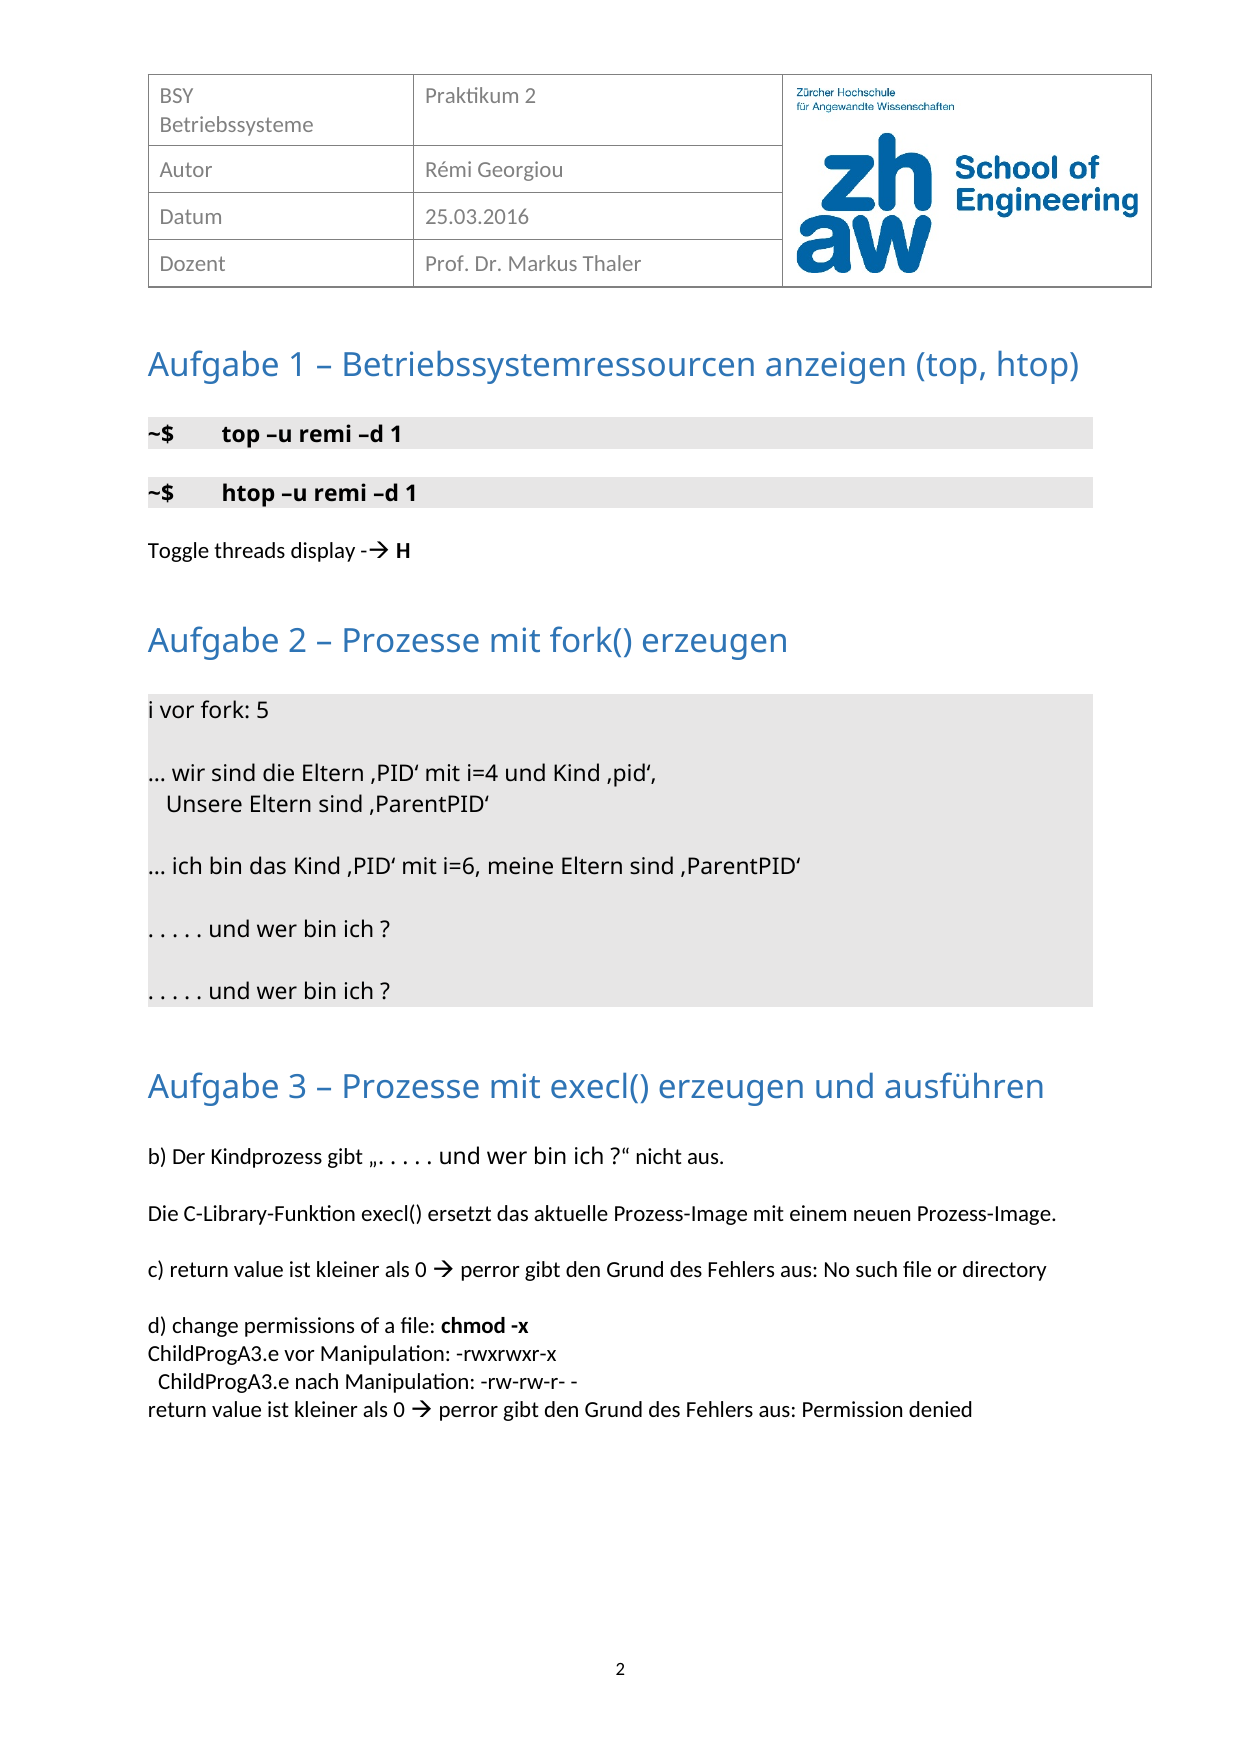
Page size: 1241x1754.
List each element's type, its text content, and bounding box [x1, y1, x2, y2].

text c) return value ist kleiner als 0 perror gibt den Grund des Fehlers aus: No such file or directory [148, 1255, 1093, 1283]
text . . . . . und wer bin ich ? [148, 975, 1093, 1007]
text d) change permissions of a file: chmod -x ChildProgA3.e vor Manipulation: -rwxrwxr-x [148, 1311, 1093, 1367]
subtitle Aufgabe 1 – Betriebssystemressourcen anzeigen (top, htop) [148, 341, 1093, 386]
text ~$ top –u remi –d 1 [148, 417, 1093, 449]
text return value ist kleiner als 0 perror gibt den Grund des Fehlers aus: Permission denied [148, 1395, 1093, 1423]
text … wir sind die Eltern ‚PID‘ mit i=4 und Kind ‚pid‘, [148, 757, 1093, 788]
text Toggle threads display - H [148, 536, 1093, 564]
text ChildProgA3.e nach Manipulation: -rw-rw-r- - [148, 1367, 1093, 1395]
text . . . . . und wer bin ich ? [148, 913, 1093, 944]
subtitle Aufgabe 3 – Prozesse mit execl() erzeugen und ausführen [148, 1063, 1093, 1108]
text Die C-Library-Funktion execl() ersetzt das aktuelle Prozess-Image mit einem neuen Prozess-Image. [148, 1199, 1093, 1227]
text Unsere Eltern sind ‚ParentPID‘ [148, 788, 1093, 819]
text … ich bin das Kind ‚PID‘ mit i=6, meine Eltern sind ‚ParentPID‘ [148, 850, 1093, 882]
text b) Der Kindprozess gibt „. . . . . und wer bin ich ?“ nicht aus. [148, 1140, 1093, 1171]
picture [796, 88, 1138, 273]
subtitle Aufgabe 2 – Prozesse mit fork() erzeugen [148, 617, 1093, 662]
text ~$ htop –u remi –d 1 [148, 477, 1093, 508]
text i vor fork: 5 [148, 694, 1093, 725]
